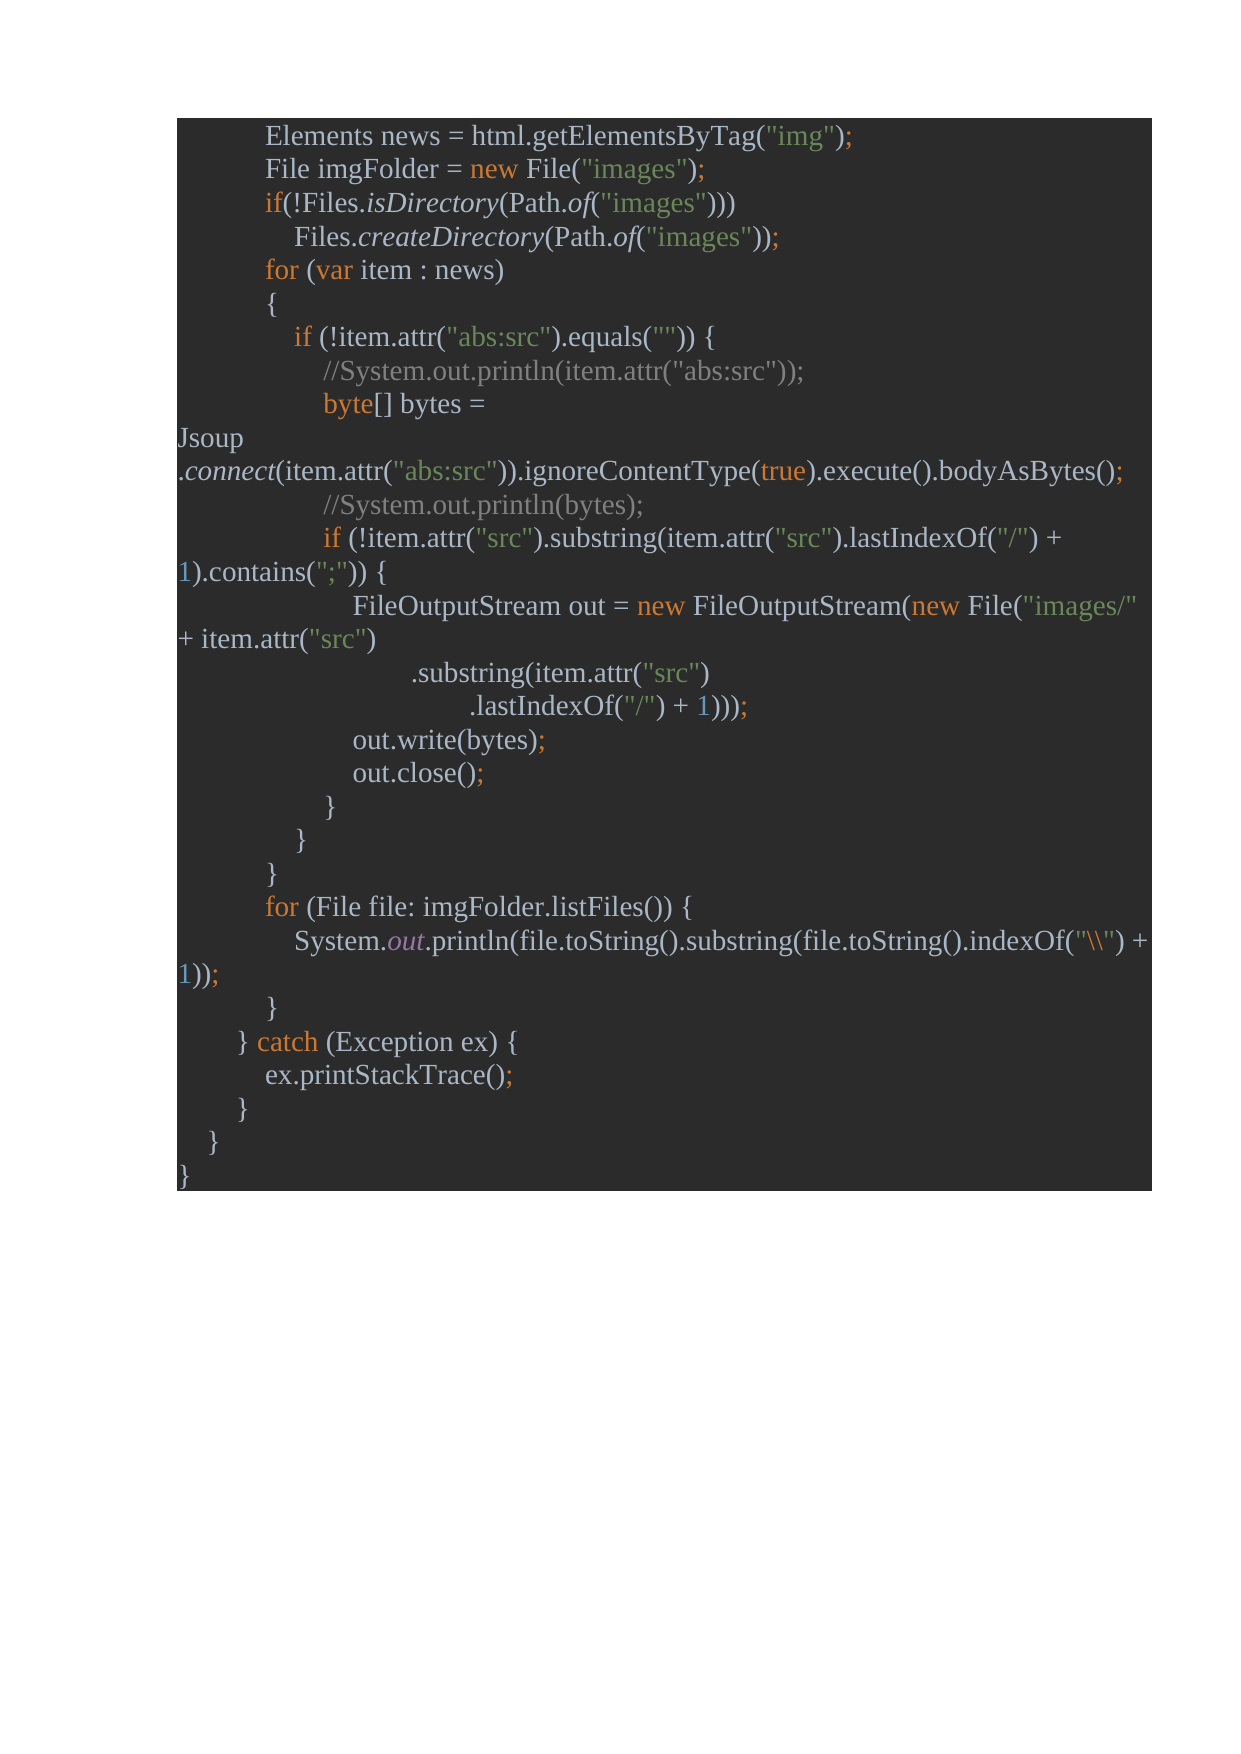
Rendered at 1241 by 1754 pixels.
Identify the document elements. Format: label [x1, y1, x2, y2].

text [177, 118, 1152, 1191]
